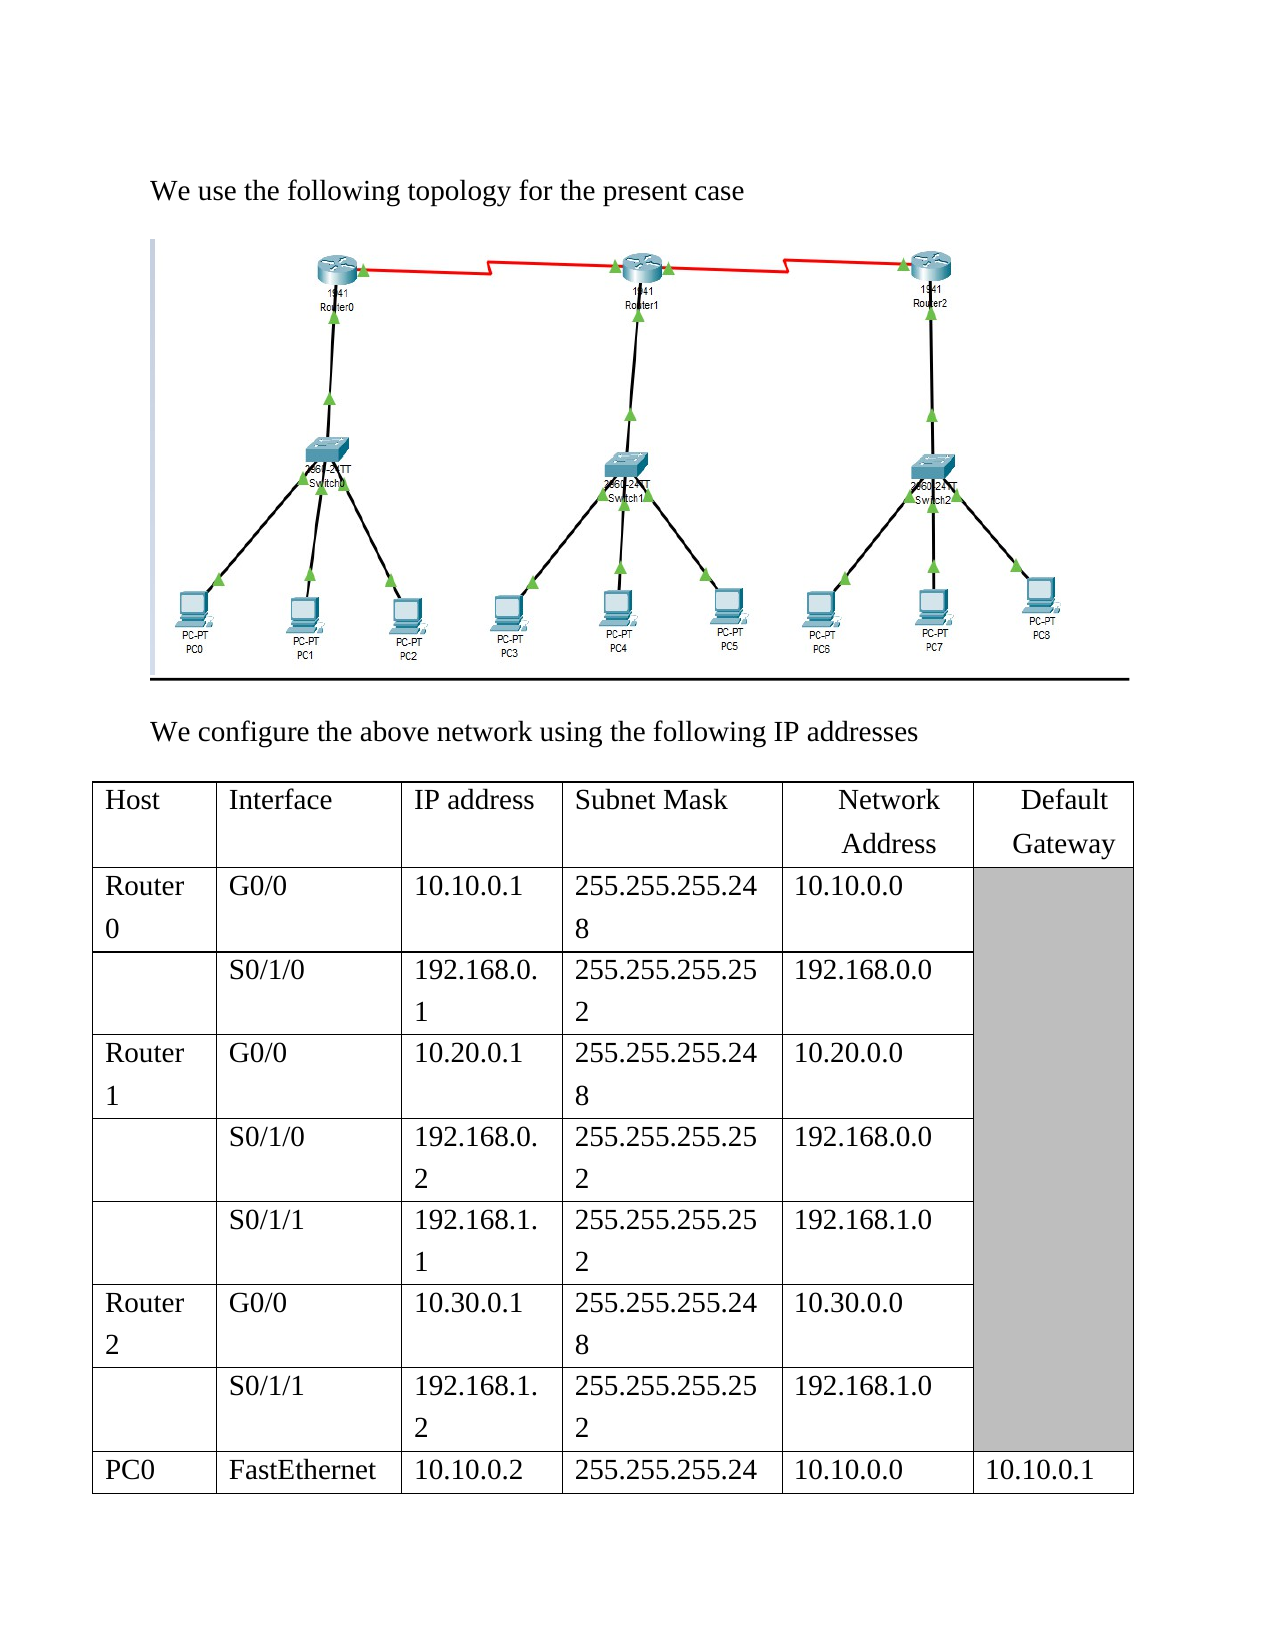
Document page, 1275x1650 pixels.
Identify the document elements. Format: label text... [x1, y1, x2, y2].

table_cell 255.255.255.252 [563, 1368, 782, 1451]
table_cell 192.168.0.0 [783, 1119, 973, 1201]
table_cell 192.168.1.2 [402, 1368, 562, 1451]
table_cell 255.255.255.248 [563, 868, 782, 951]
table_header Interface [217, 783, 401, 867]
table_cell 192.168.0.0 [783, 953, 973, 1034]
table_header Default Gateway [974, 783, 1133, 867]
table_cell 10.20.0.1 [402, 1035, 562, 1118]
table_cell 10.10.0.0 [783, 1452, 973, 1492]
picture [150, 239, 1061, 675]
table_cell Router 1 [93, 1035, 216, 1118]
table_cell 255.255.255.248 [563, 1452, 782, 1492]
table_cell 255.255.255.252 [563, 1202, 782, 1284]
text We use the following topology for the present case [150, 173, 1144, 207]
table_cell [93, 1202, 216, 1284]
table_cell 192.168.1.0 [783, 1202, 973, 1284]
table_cell 10.10.0.1 [402, 868, 562, 951]
table_cell FastEthernet0 [217, 1452, 401, 1492]
table_cell 255.255.255.252 [563, 1119, 782, 1201]
table_header IP address [402, 783, 562, 867]
table_header Network Address [783, 783, 973, 867]
table_cell 10.20.0.0 [783, 1035, 973, 1118]
table_cell [974, 868, 1133, 1451]
table_cell G0/0 [217, 1285, 401, 1367]
table_cell S0/1/0 [217, 953, 401, 1034]
table_cell 255.255.255.248 [563, 1035, 782, 1118]
table_cell S0/1/1 [217, 1368, 401, 1451]
table_cell 255.255.255.252 [563, 953, 782, 1034]
table_cell 10.30.0.1 [402, 1285, 562, 1367]
table_cell Router 0 [93, 868, 216, 951]
table_cell G0/0 [217, 1035, 401, 1118]
table_header Subnet Mask [563, 783, 782, 867]
table_cell Router 2 [93, 1285, 216, 1367]
text We configure the above network using the following IP addresses [150, 714, 1144, 748]
table_cell G0/0 [217, 868, 401, 951]
table_cell 192.168.0.2 [402, 1119, 562, 1201]
table_cell 10.10.0.0 [783, 868, 973, 951]
table_cell PC0 [93, 1452, 216, 1492]
table_cell 10.10.0.1 [974, 1452, 1133, 1492]
table_cell [93, 1119, 216, 1201]
table_cell [93, 953, 216, 1034]
table_cell 10.30.0.0 [783, 1285, 973, 1367]
table_cell S0/1/0 [217, 1119, 401, 1201]
table_cell S0/1/1 [217, 1202, 401, 1284]
table_cell 255.255.255.248 [563, 1285, 782, 1367]
table_header Host [93, 783, 216, 867]
table_cell 192.168.0.1 [402, 953, 562, 1034]
table_cell 192.168.1.0 [783, 1368, 973, 1451]
table_cell 192.168.1.1 [402, 1202, 562, 1284]
table_cell [93, 1368, 216, 1451]
table_cell 10.10.0.2 [402, 1452, 562, 1492]
